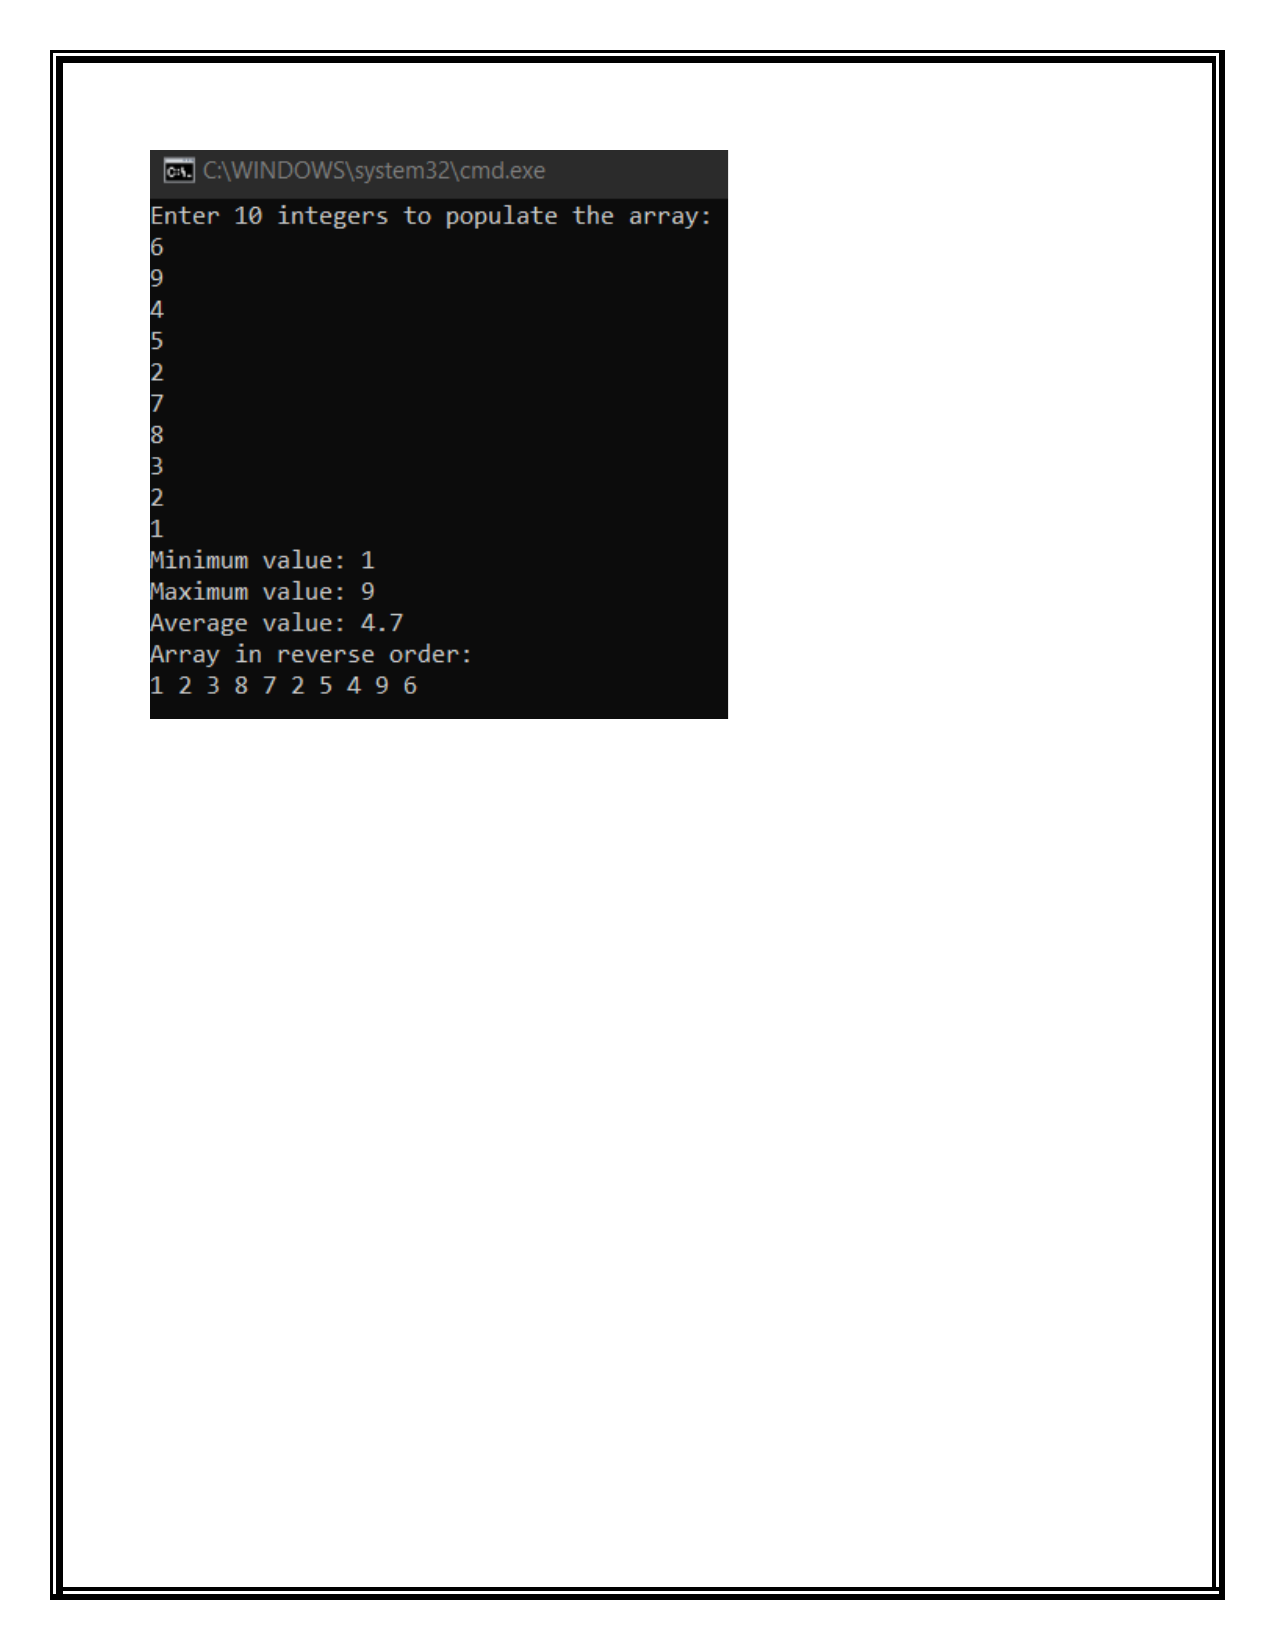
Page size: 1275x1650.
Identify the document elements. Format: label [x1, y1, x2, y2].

picture [150, 150, 729, 719]
